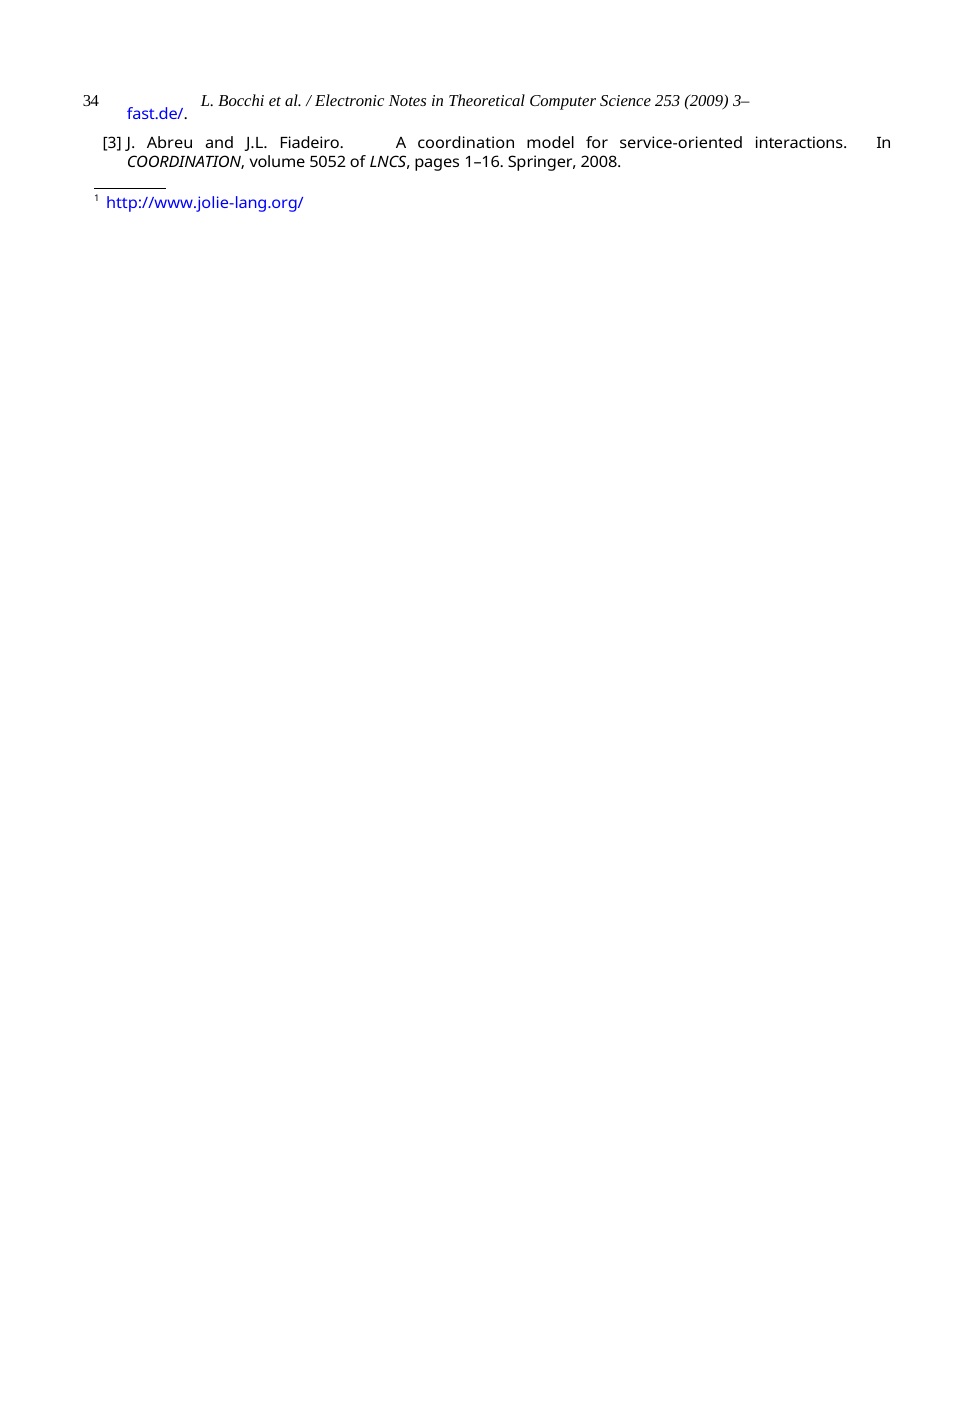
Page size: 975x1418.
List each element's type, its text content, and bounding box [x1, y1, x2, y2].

list J. Abreu and J.L. Fiadeiro. A coordination model for service-oriented interactions. In [102, 133, 927, 152]
text 1 http://www.jolie-lang.org/ [94, 192, 927, 213]
text COORDINATION, volume 5052 of LNCS, pages 1–16. Springer, 2008. [127, 152, 927, 171]
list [102, 108, 893, 123]
